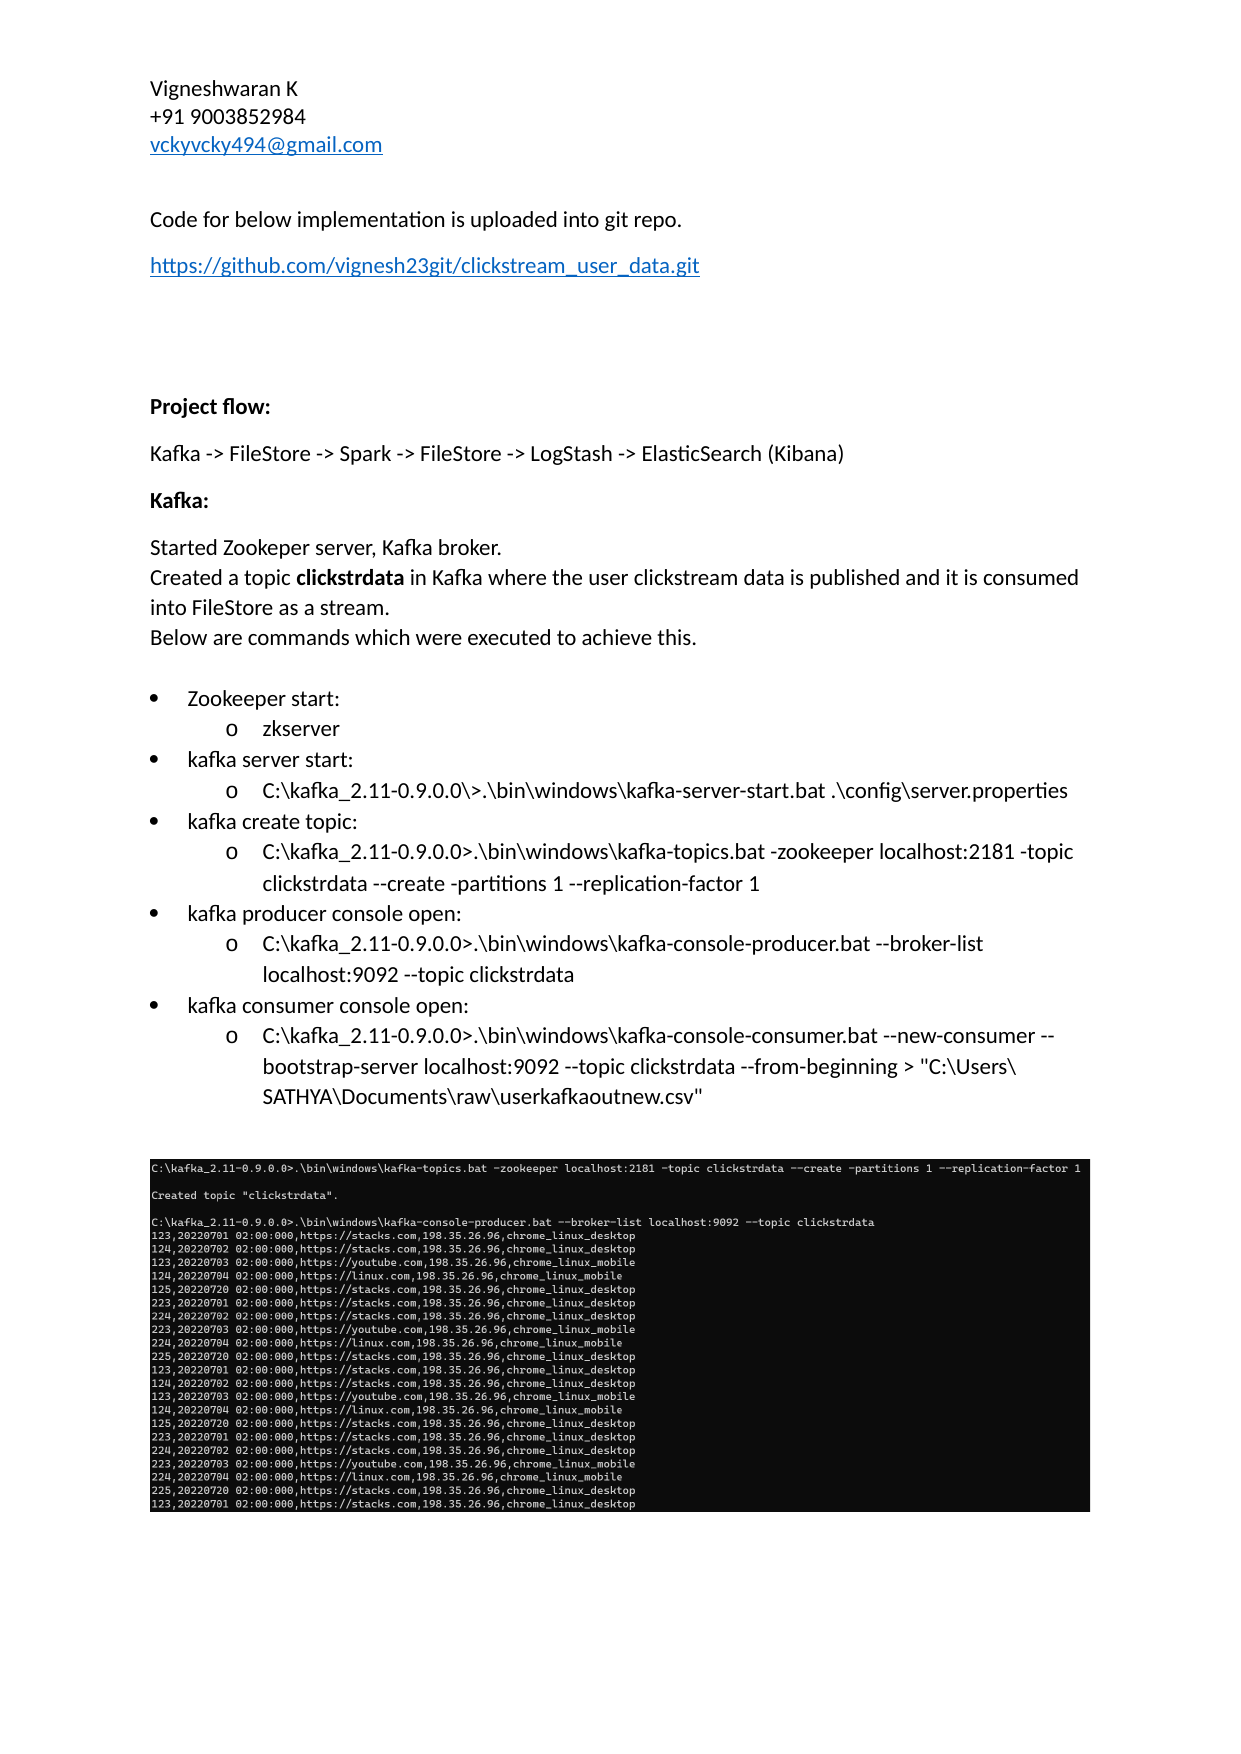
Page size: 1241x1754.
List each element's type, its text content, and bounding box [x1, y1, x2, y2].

text Code for below implementation is uploaded into git repo. [150, 205, 1090, 233]
list kafka consumer console open: [150, 991, 1090, 1019]
text https://github.com/vignesh23git/clickstream_user_data.git [150, 252, 1090, 279]
list C:\kafka_2.11-0.9.0.0\>.\bin\windows\kafka-server-start.bat .\config\server.properties [225, 776, 1090, 805]
text Created a topic clickstrdata in Kafka where the user clickstream data is published and it is consumed into FileStore as a stream. [150, 563, 1090, 621]
list zkserver [225, 714, 1090, 743]
text Kafka -> FileStore -> Spark -> FileStore -> LogStash -> ElasticSearch (Kibana) [150, 439, 1090, 467]
list kafka create topic: [150, 807, 1090, 835]
list Zookeeper start: [150, 684, 1090, 712]
text Started Zookeper server, Kafka broker. [150, 533, 1090, 561]
list C:\kafka_2.11-0.9.0.0>.\bin\windows\kafka-console-consumer.bat --new-consumer --bootstrap-server localhost:9092 --topic clickstrdata --from-beginning > "C:\Users\SATHYA\Documents\raw\userkafkaoutnew.csv" [225, 1021, 1090, 1111]
text Below are commands which were executed to achieve this. [150, 623, 1090, 651]
list kafka server start: [150, 746, 1090, 773]
list C:\kafka_2.11-0.9.0.0>.\bin\windows\kafka-console-producer.bat --broker-list localhost:9092 --topic clickstrdata [225, 929, 1090, 988]
text Project flow: [150, 392, 1090, 420]
text Kafka: [150, 486, 1090, 514]
list C:\kafka_2.11-0.9.0.0>.\bin\windows\kafka-topics.bat -zookeeper localhost:2181 -topic clickstrdata --create -partitions 1 --replication-factor 1 [225, 837, 1090, 897]
picture [150, 1159, 1091, 1512]
list kafka producer console open: [150, 899, 1090, 927]
